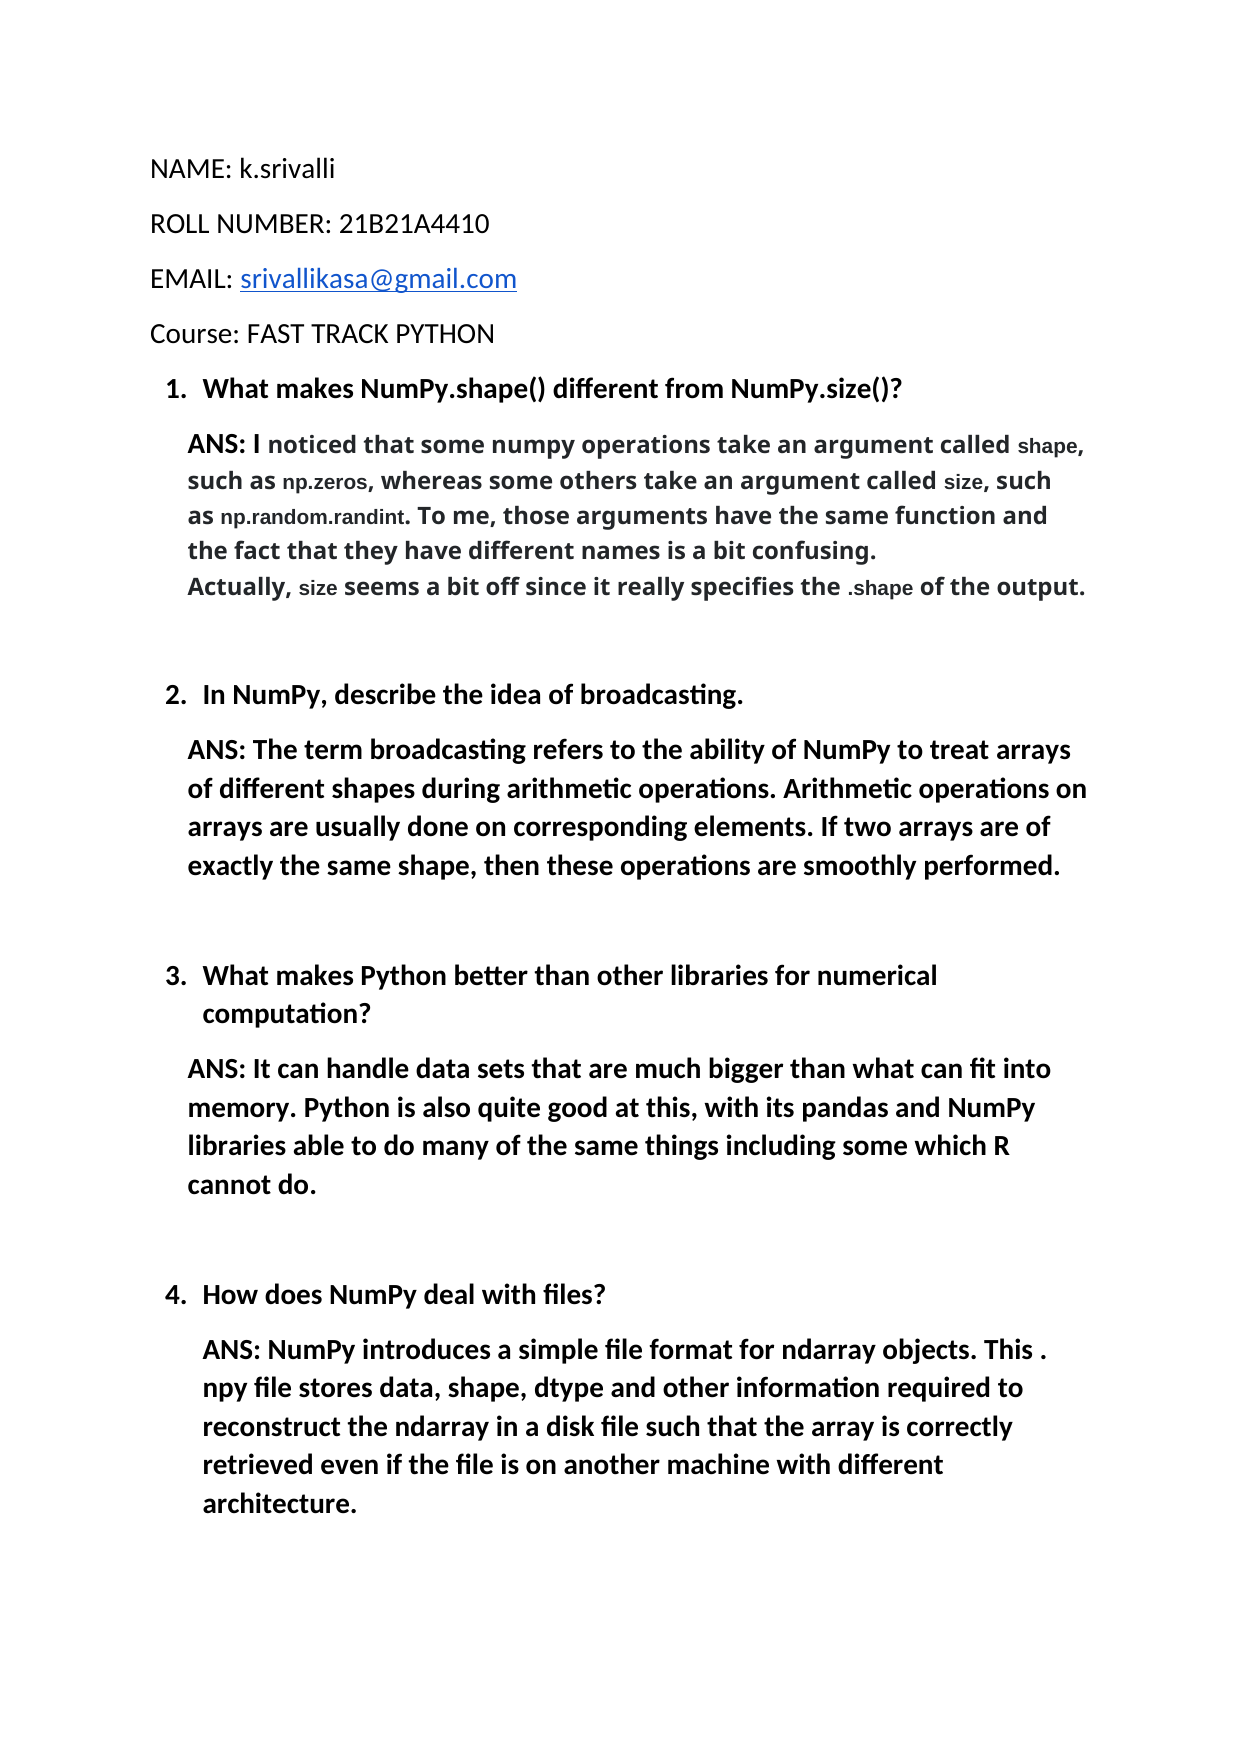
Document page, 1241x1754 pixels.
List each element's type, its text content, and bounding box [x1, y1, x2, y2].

text ANS: I noticed that some numpy operations take an argument called shape, such as np.zeros, whereas some others take an argument called size, such as np.random.randint. To me, those arguments have the same function and the fact that they have different names is a bit confusing. Actually, size seems a bit off since it really specifies the .shape of the output. [187, 426, 1090, 602]
list What makes Python better than other libraries for numerical computation? [165, 957, 1090, 1031]
list What makes NumPy.shape() different from NumPy.size()? [165, 370, 1090, 406]
text ANS: The term broadcasting refers to the ability of NumPy to treat arrays of different shapes during arithmetic operations. Arithmetic operations on arrays are usually done on corresponding elements. If two arrays are of exactly the same shape, then these operations are smoothly performed. [187, 731, 1090, 882]
list How does NumPy deal with files? [165, 1276, 1090, 1312]
text ANS: It can handle data sets that are much bigger than what can fit into memory. Python is also quite good at this, with its pandas and NumPy libraries able to do many of the same things including some which R cannot do. [187, 1051, 1090, 1201]
list In NumPy, describe the idea of broadcasting. [165, 676, 1090, 712]
text NAME: k.srivalli [150, 150, 1090, 186]
text Course: FAST TRACK PYTHON [150, 315, 1090, 351]
text EMAIL: srivallikasa@gmail.com [150, 260, 1090, 296]
text ROLL NUMBER: 21B21A4410 [150, 205, 1090, 241]
text ANS: NumPy introduces a simple file format for ndarray objects. This . npy file stores data, shape, dtype and other information required to reconstruct the ndarray in a disk file such that the array is correctly retrieved even if the file is on another machine with different architecture. [202, 1331, 1090, 1521]
